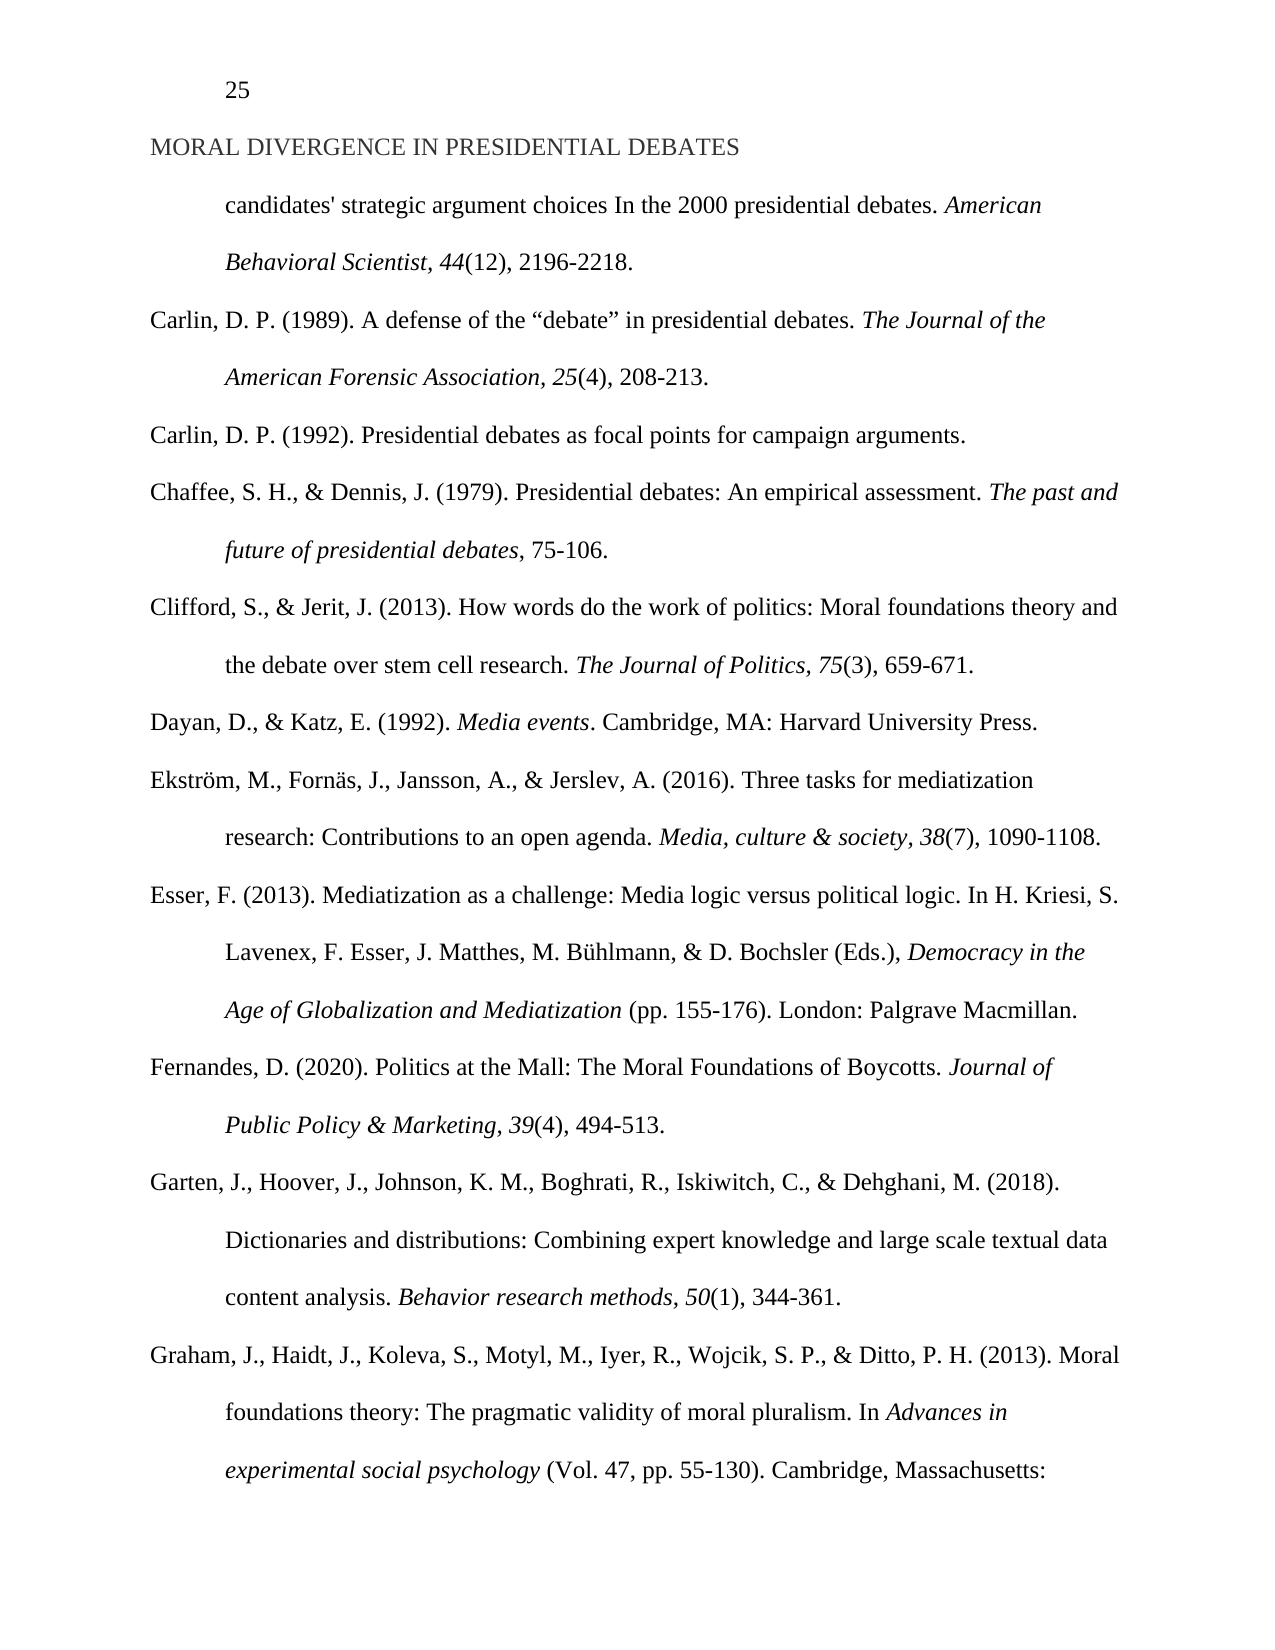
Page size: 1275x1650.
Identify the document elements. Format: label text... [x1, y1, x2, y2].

text Ekström, M., Fornäs, J., Jansson, A., & Jerslev, A. (2016). Three tasks for mediatization research: Contributions to an open agenda. Media, culture & society, 38(7), 1090-1108. [150, 765, 1125, 851]
text Fernandes, D. (2020). Politics at the Mall: The Moral Foundations of Boycotts. Journal of Public Policy & Marketing, 39(4), 494-513. [150, 1052, 1125, 1139]
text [150, 190, 1125, 276]
text Carlin, D. P. (1992). Presidential debates as focal points for campaign arguments. [150, 420, 1125, 449]
text Garten, J., Hoover, J., Johnson, K. M., Boghrati, R., Iskiwitch, C., & Dehghani, M. (2018). Dictionaries and distributions: Combining expert knowledge and large scale textual data content analysis. Behavior research methods, 50(1), 344-361. [150, 1167, 1125, 1311]
text Esser, F. (2013). Mediatization as a challenge: Media logic versus political logic. In H. Kriesi, S. Lavenex, F. Esser, J. Matthes, M. Bühlmann, & D. Bochsler (Eds.), Democracy in the Age of Globalization and Mediatization (pp. 155-176). London: Palgrave Macmillan. [150, 880, 1125, 1024]
text Chaffee, S. H., & Dennis, J. (1979). Presidential debates: An empirical assessment. The past and future of presidential debates, 75-106. [150, 477, 1125, 564]
text Clifford, S., & Jerit, J. (2013). How words do the work of politics: Moral foundations theory and the debate over stem cell research. The Journal of Politics, 75(3), 659-671. [150, 592, 1125, 679]
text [150, 1340, 1125, 1484]
text Carlin, D. P. (1989). A defense of the “debate” in presidential debates. The Journal of the American Forensic Association, 25(4), 208-213. [150, 305, 1125, 391]
text Dayan, D., & Katz, E. (1992). Media events. Cambridge, MA: Harvard University Press. [150, 707, 1125, 736]
